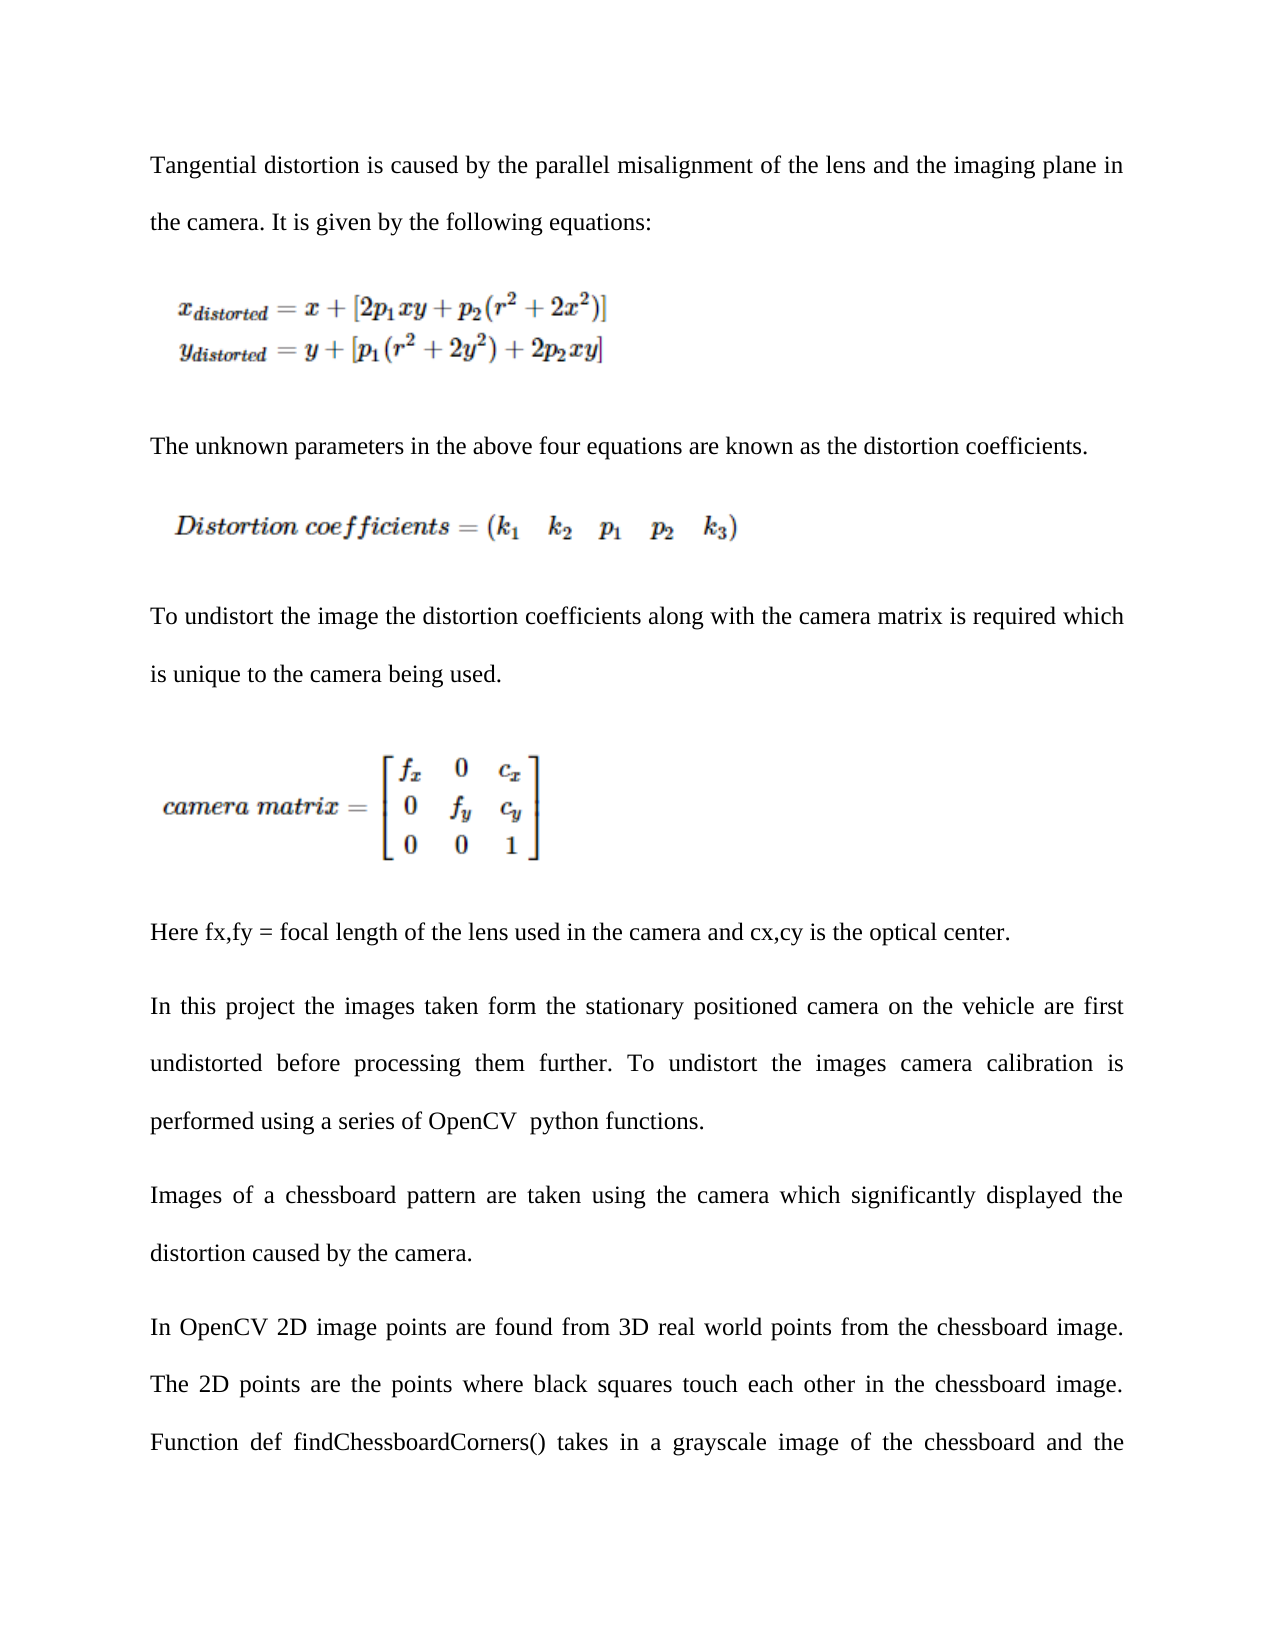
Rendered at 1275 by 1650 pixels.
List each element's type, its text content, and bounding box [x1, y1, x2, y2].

text Tangential distortion is caused by the parallel misalignment of the lens and the imaging plane in the camera. It is given by the following equations: [150, 150, 1125, 236]
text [150, 1312, 1125, 1456]
text In this project the images taken form the stationary positioned camera on the vehicle are first undistorted before processing them further. To undistort the images camera calibration is performed using a series of OpenCV python functions. [150, 991, 1125, 1135]
text To undistort the image the distortion coefficients along with the camera matrix is required which is unique to the camera being used. [150, 601, 1125, 688]
text Here fx,fy = focal length of the lens used in the camera and cx,cy is the optical center. [150, 917, 1125, 946]
picture [150, 281, 633, 387]
text Images of a chessboard pattern are taken using the camera which significantly displayed the distortion caused by the camera. [150, 1180, 1125, 1266]
picture [150, 505, 758, 557]
picture [150, 733, 571, 873]
text The unknown parameters in the above four equations are known as the distortion coefficients. [150, 431, 1125, 460]
